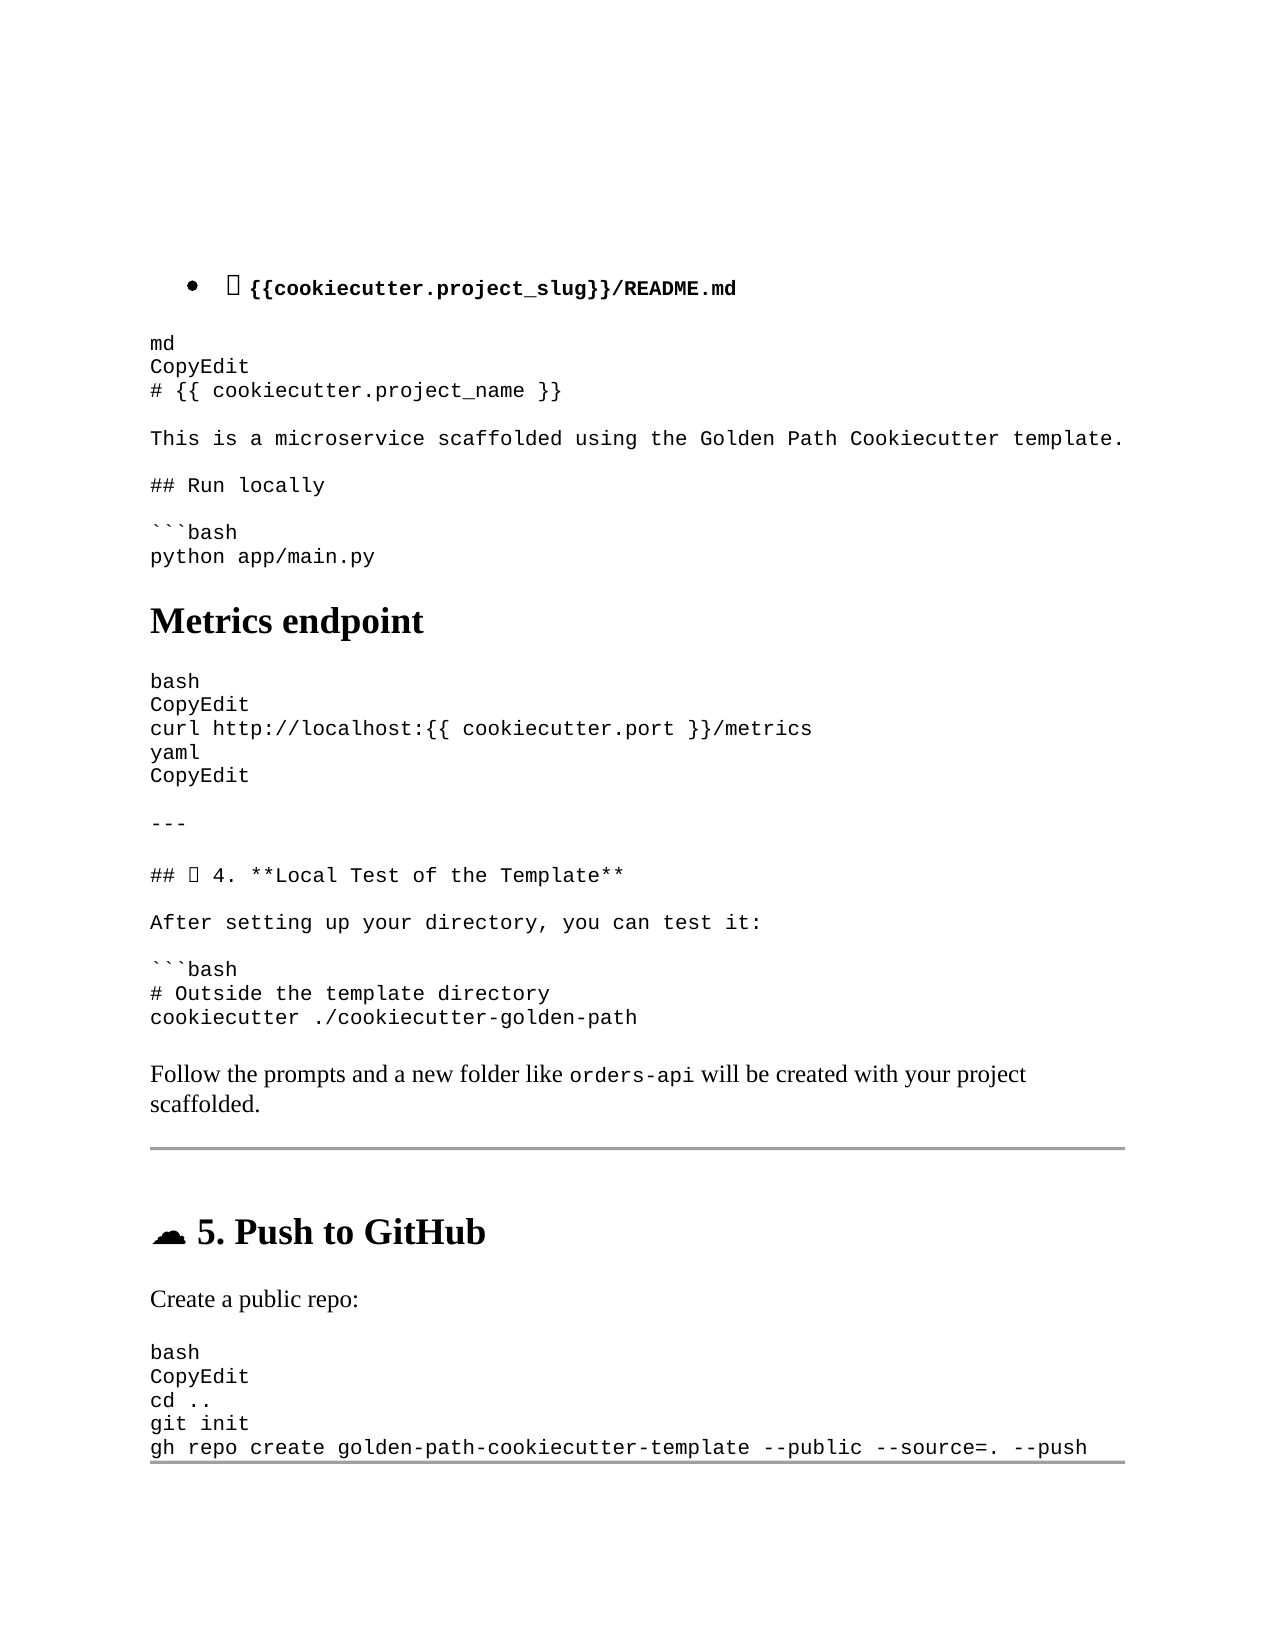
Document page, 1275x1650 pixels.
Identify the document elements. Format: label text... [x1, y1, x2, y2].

text gh repo create golden-path-cookiecutter-template --public --source=. --push [150, 1437, 1125, 1460]
text python app/main.py [150, 546, 1125, 569]
text After setting up your directory, you can test it: [150, 912, 1125, 936]
text ## Run locally [150, 475, 1125, 498]
text Follow the prompts and a new folder like orders-api will be created with your project scaffolded. [150, 1059, 1125, 1118]
text Create a public repo: [150, 1284, 1125, 1313]
text # Outside the template directory [150, 983, 1125, 1007]
text cookiecutter ./cookiecutter-golden-path [150, 1007, 1125, 1030]
text --- [150, 813, 1125, 836]
text CopyEdit [150, 694, 1125, 718]
text git init [150, 1413, 1125, 1437]
text ```bash [150, 959, 1125, 983]
text CopyEdit [150, 1366, 1125, 1390]
text md [150, 333, 1125, 357]
text cd .. [150, 1390, 1125, 1413]
text CopyEdit [150, 357, 1125, 380]
text curl http://localhost:{{ cookiecutter.port }}/metrics [150, 718, 1125, 742]
text # {{ cookiecutter.project_name }} [150, 380, 1125, 404]
text ☁️ 5. Push to GitHub [150, 1204, 1125, 1255]
text bash [150, 1342, 1125, 1366]
text bash [150, 671, 1125, 694]
text yaml [150, 742, 1125, 765]
text ```bash [150, 522, 1125, 546]
text Metrics endpoint [150, 598, 1125, 642]
list 🔹 {{cookiecutter.project_slug}}/README.md [187, 265, 1125, 304]
text This is a microservice scaffolded using the Golden Path Cookiecutter template. [150, 427, 1125, 451]
text CopyEdit [150, 765, 1125, 789]
text ## 🧪 4. **Local Test of the Template** [150, 860, 1125, 888]
